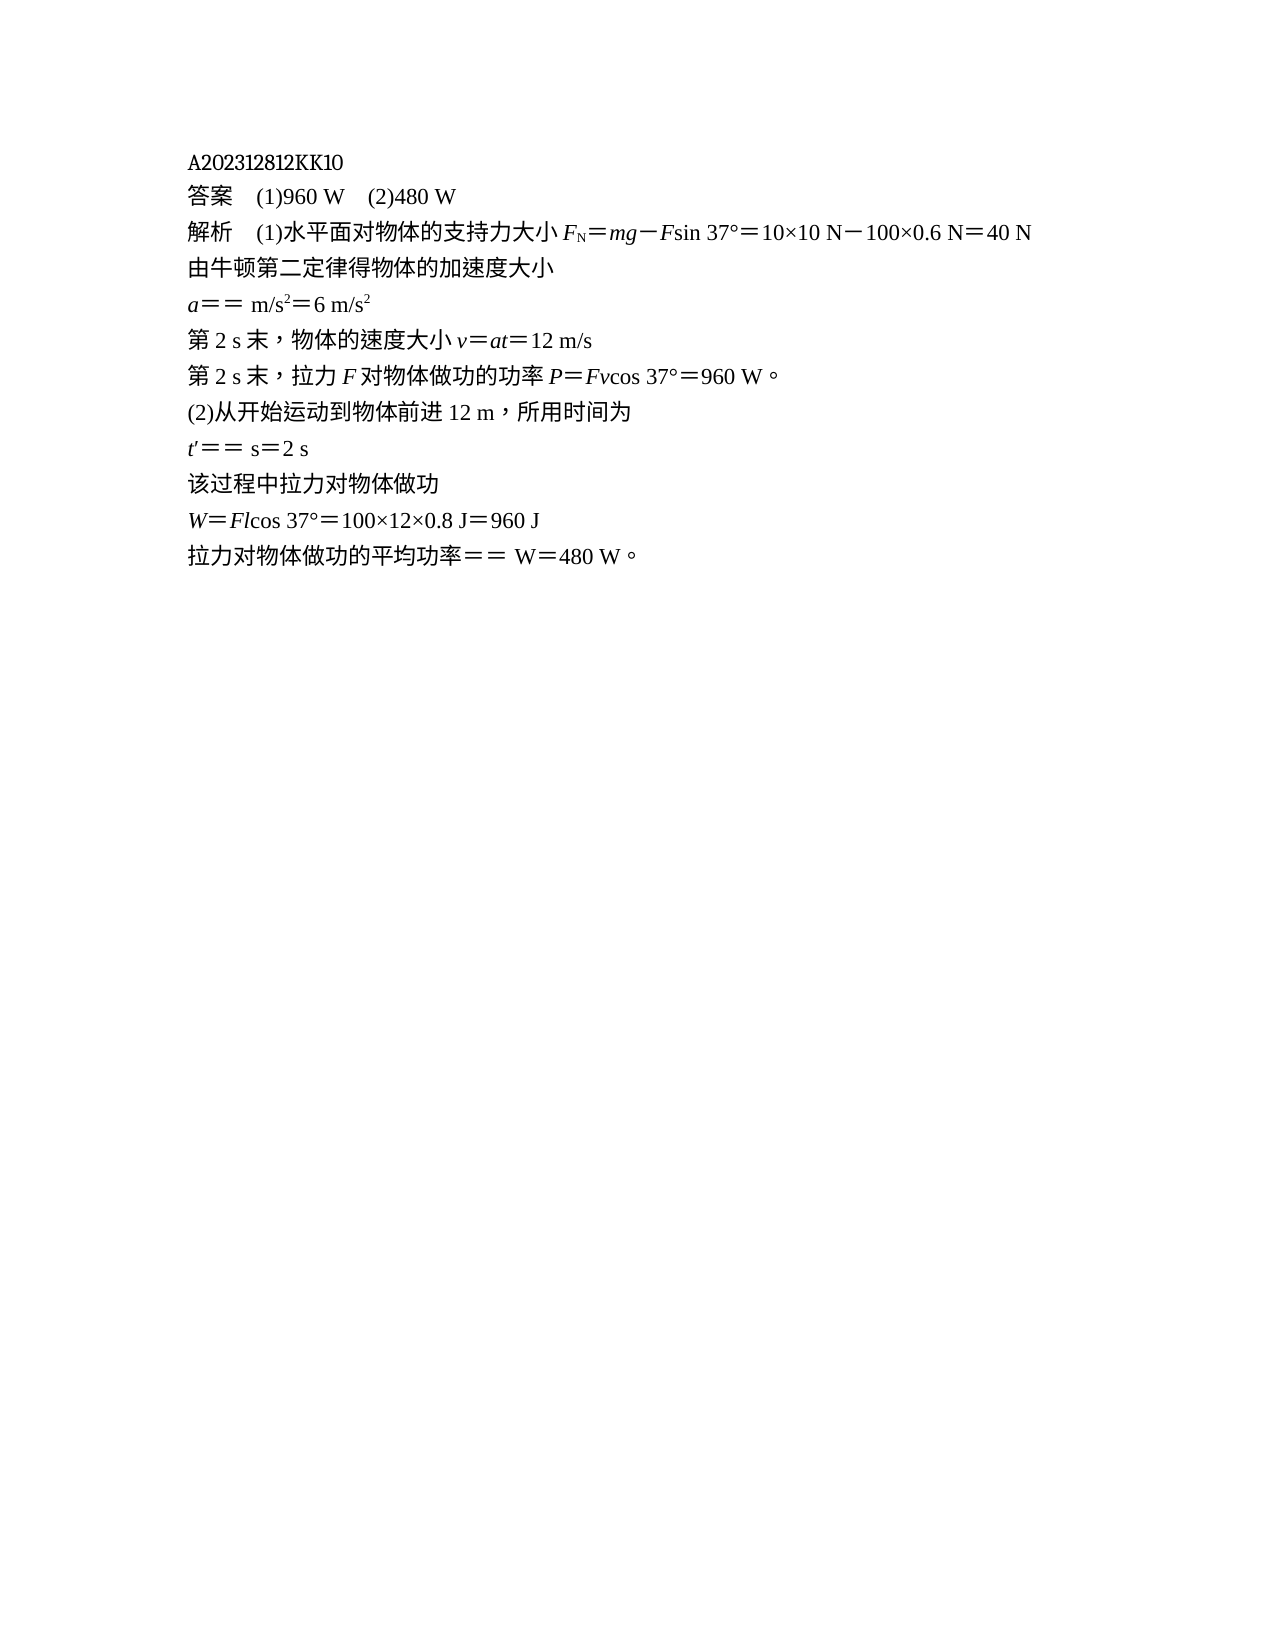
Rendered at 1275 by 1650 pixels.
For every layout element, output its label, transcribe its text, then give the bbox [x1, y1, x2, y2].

text 第2 s末，拉力F对物体做功的功率P＝Fvcos 37°＝960 W。 [187, 360, 1087, 391]
text (2)从开始运动到物体前进12 m，所用时间为 [187, 396, 1087, 427]
text 该过程中拉力对物体做功 [187, 468, 1087, 499]
text 拉力对物体做功的平均功率＝＝ W＝480 W。 [187, 539, 1087, 571]
text 由牛顿第二定律得物体的加速度大小 [187, 252, 1087, 283]
text 第2 s末，物体的速度大小v＝at＝12 m/s [187, 324, 1087, 355]
text 答案 (1)960 W (2)480 W [187, 180, 1087, 211]
text 解析 (1)水平面对物体的支持力大小FN＝mg－Fsin 37°＝10×10 N－100×0.6 N＝40 N [187, 216, 1087, 247]
text a＝＝ m/s2＝6 m/s2 [187, 288, 1087, 319]
text A202312812KK10 [187, 150, 1087, 176]
text t′＝＝ s＝2 s [187, 432, 1087, 463]
text W＝Flcos 37°＝100×12×0.8 J＝960 J [187, 504, 1087, 535]
